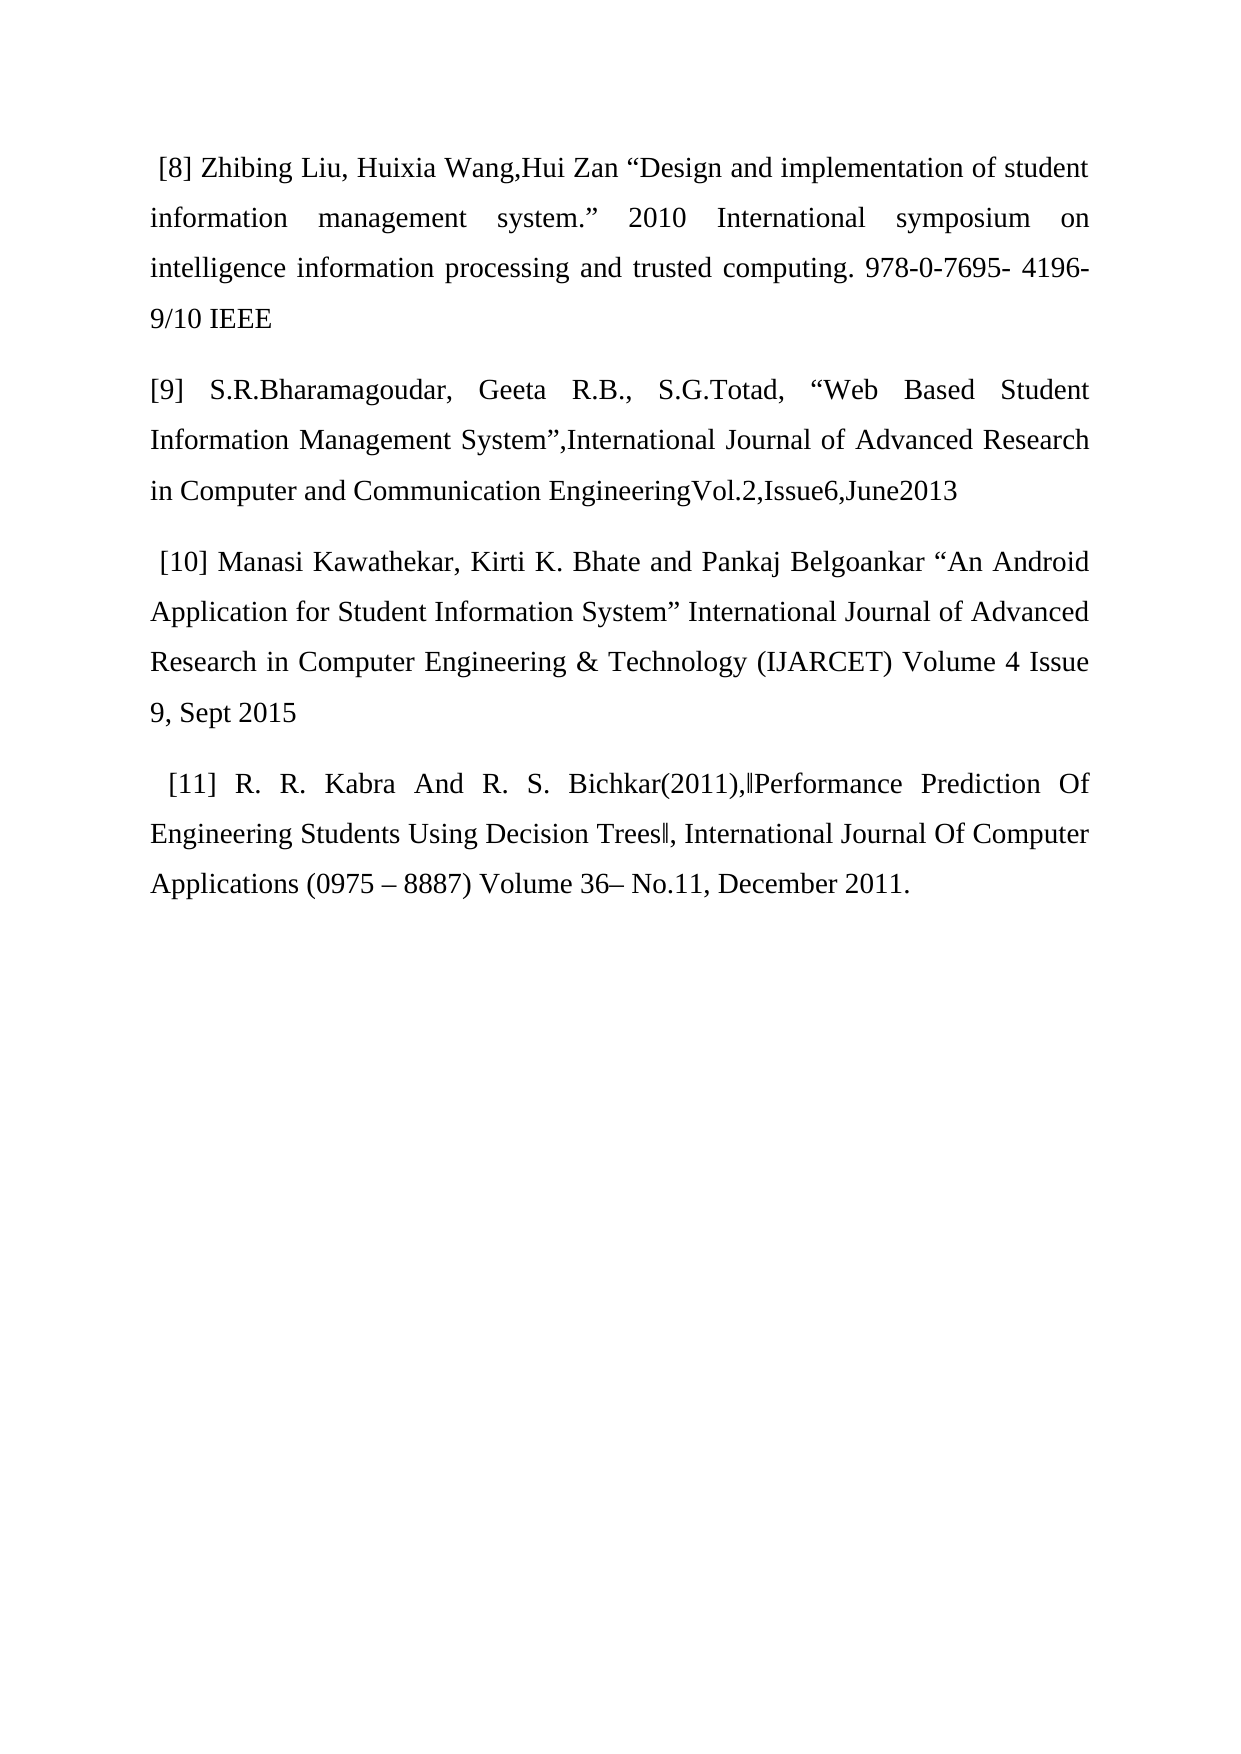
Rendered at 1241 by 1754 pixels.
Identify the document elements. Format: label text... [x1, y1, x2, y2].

text [11] R. R. Kabra And R. S. Bichkar(2011),‖Performance Prediction Of Engineering Students Using Decision Trees‖, International Journal Of Computer Applications (0975 – 8887) Volume 36– No.11, December 2011. [150, 766, 1090, 900]
text [8] Zhibing Liu, Huixia Wang,Hui Zan “Design and implementation of student information management system.” 2010 International symposium on intelligence information processing and trusted computing. 978-0-7695- 4196-9/10 IEEE [150, 150, 1090, 334]
text [10] Manasi Kawathekar, Kirti K. Bhate and Pankaj Belgoankar “An Android Application for Student Information System” International Journal of Advanced Research in Computer Engineering & Technology (IJARCET) Volume 4 Issue 9, Sept 2015 [150, 544, 1090, 728]
text [9] S.R.Bharamagoudar, Geeta R.B., S.G.Totad, “Web Based Student Information Management System”,International Journal of Advanced Research in Computer and Communication EngineeringVol.2,Issue6,June2013 [150, 372, 1090, 506]
